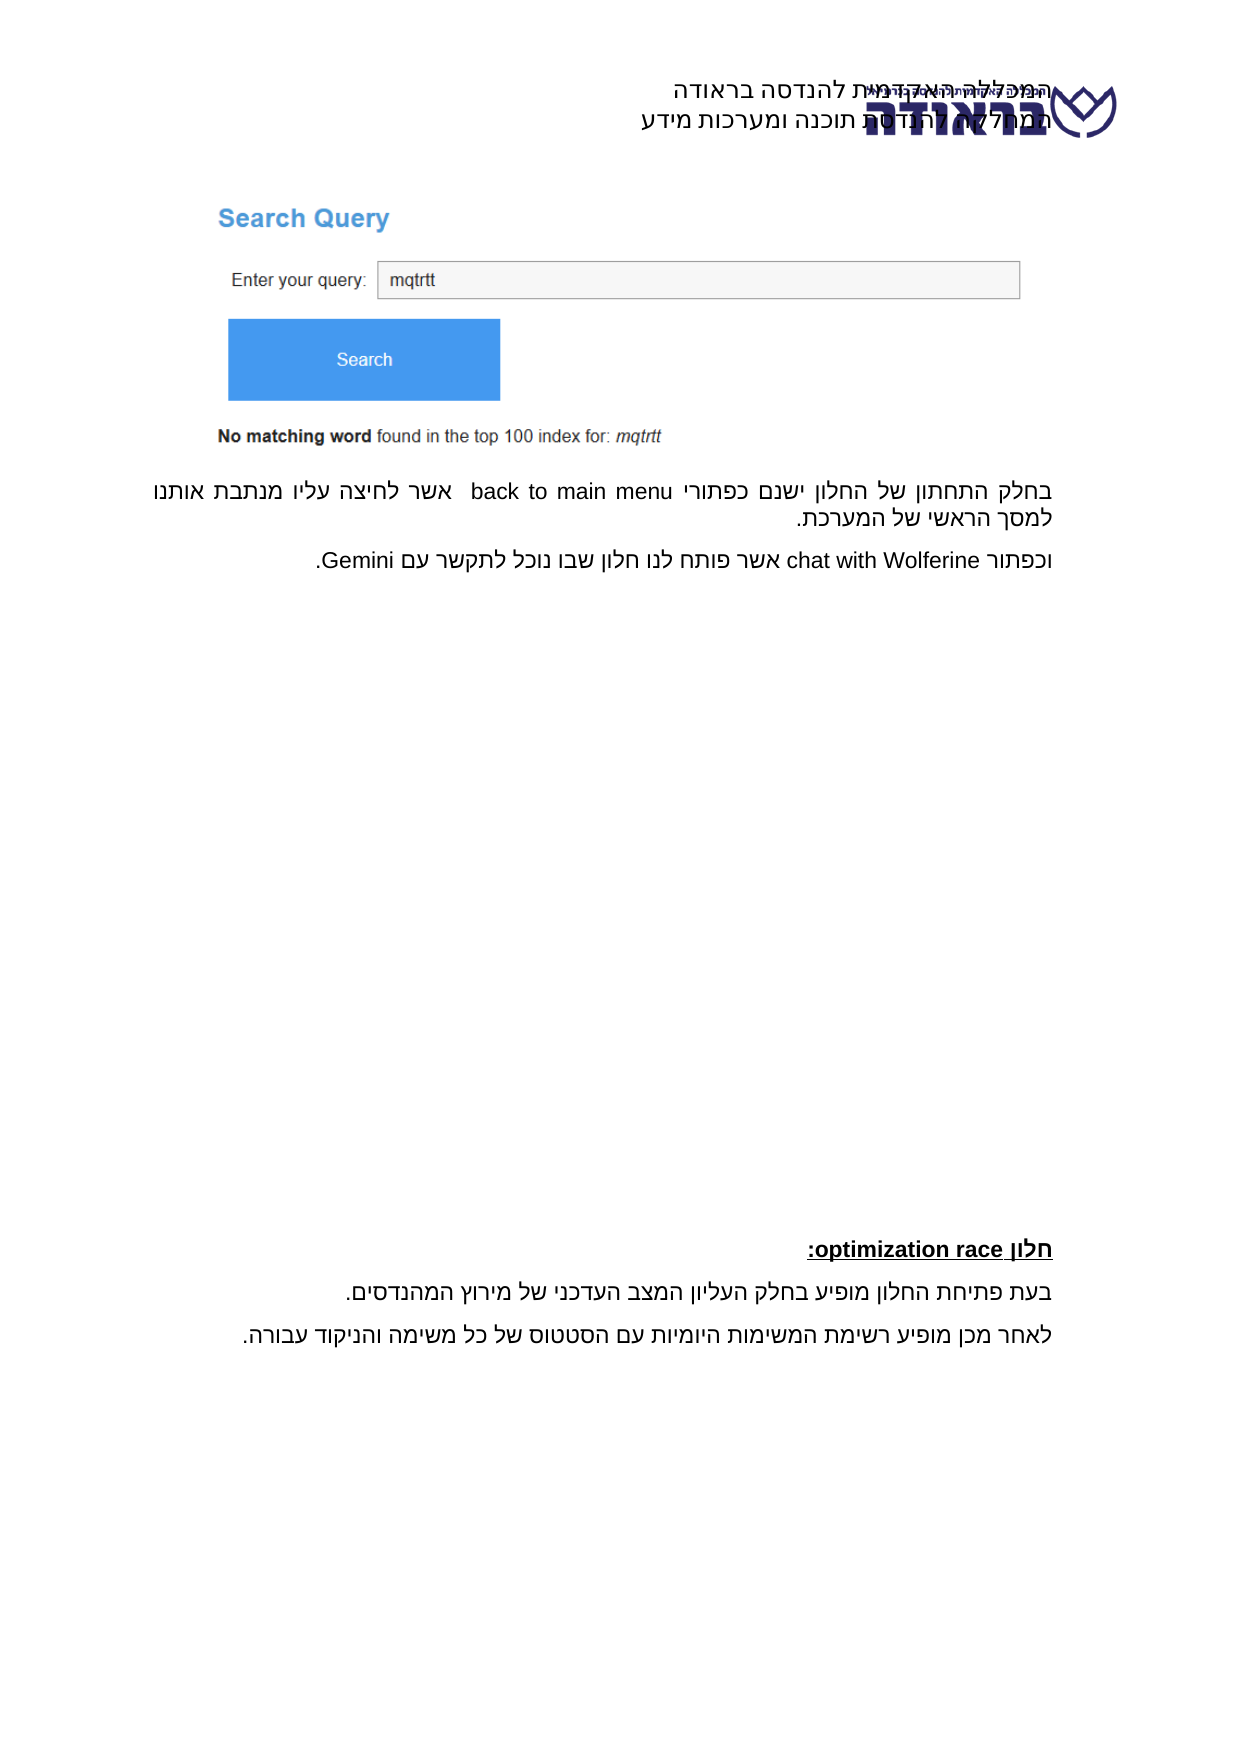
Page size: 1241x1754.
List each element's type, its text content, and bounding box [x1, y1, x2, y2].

text לאחר מכן מופיע רשימת המשימות היומיות עם הסטטוס של כל משימה והניקוד עבורה. [153, 1322, 1053, 1348]
picture [187, 190, 1053, 462]
text וכפתור chat with Wolferine אשר פותח לנו חלון שבו נוכל לתקשר עם Gemini. [153, 547, 1053, 574]
picture [858, 79, 1123, 143]
text בעת פתיחת החלון מופיע בחלק העליון המצב העדכני של מירוץ המהנדסים. [153, 1279, 1053, 1305]
text בחלק התחתון של החלון ישנם כפתורי back to main menu אשר לחיצה עליו מנתבת אותנו למסך הראשי של המערכת. [153, 478, 1053, 531]
text חלון optimization race: [153, 1236, 1053, 1262]
